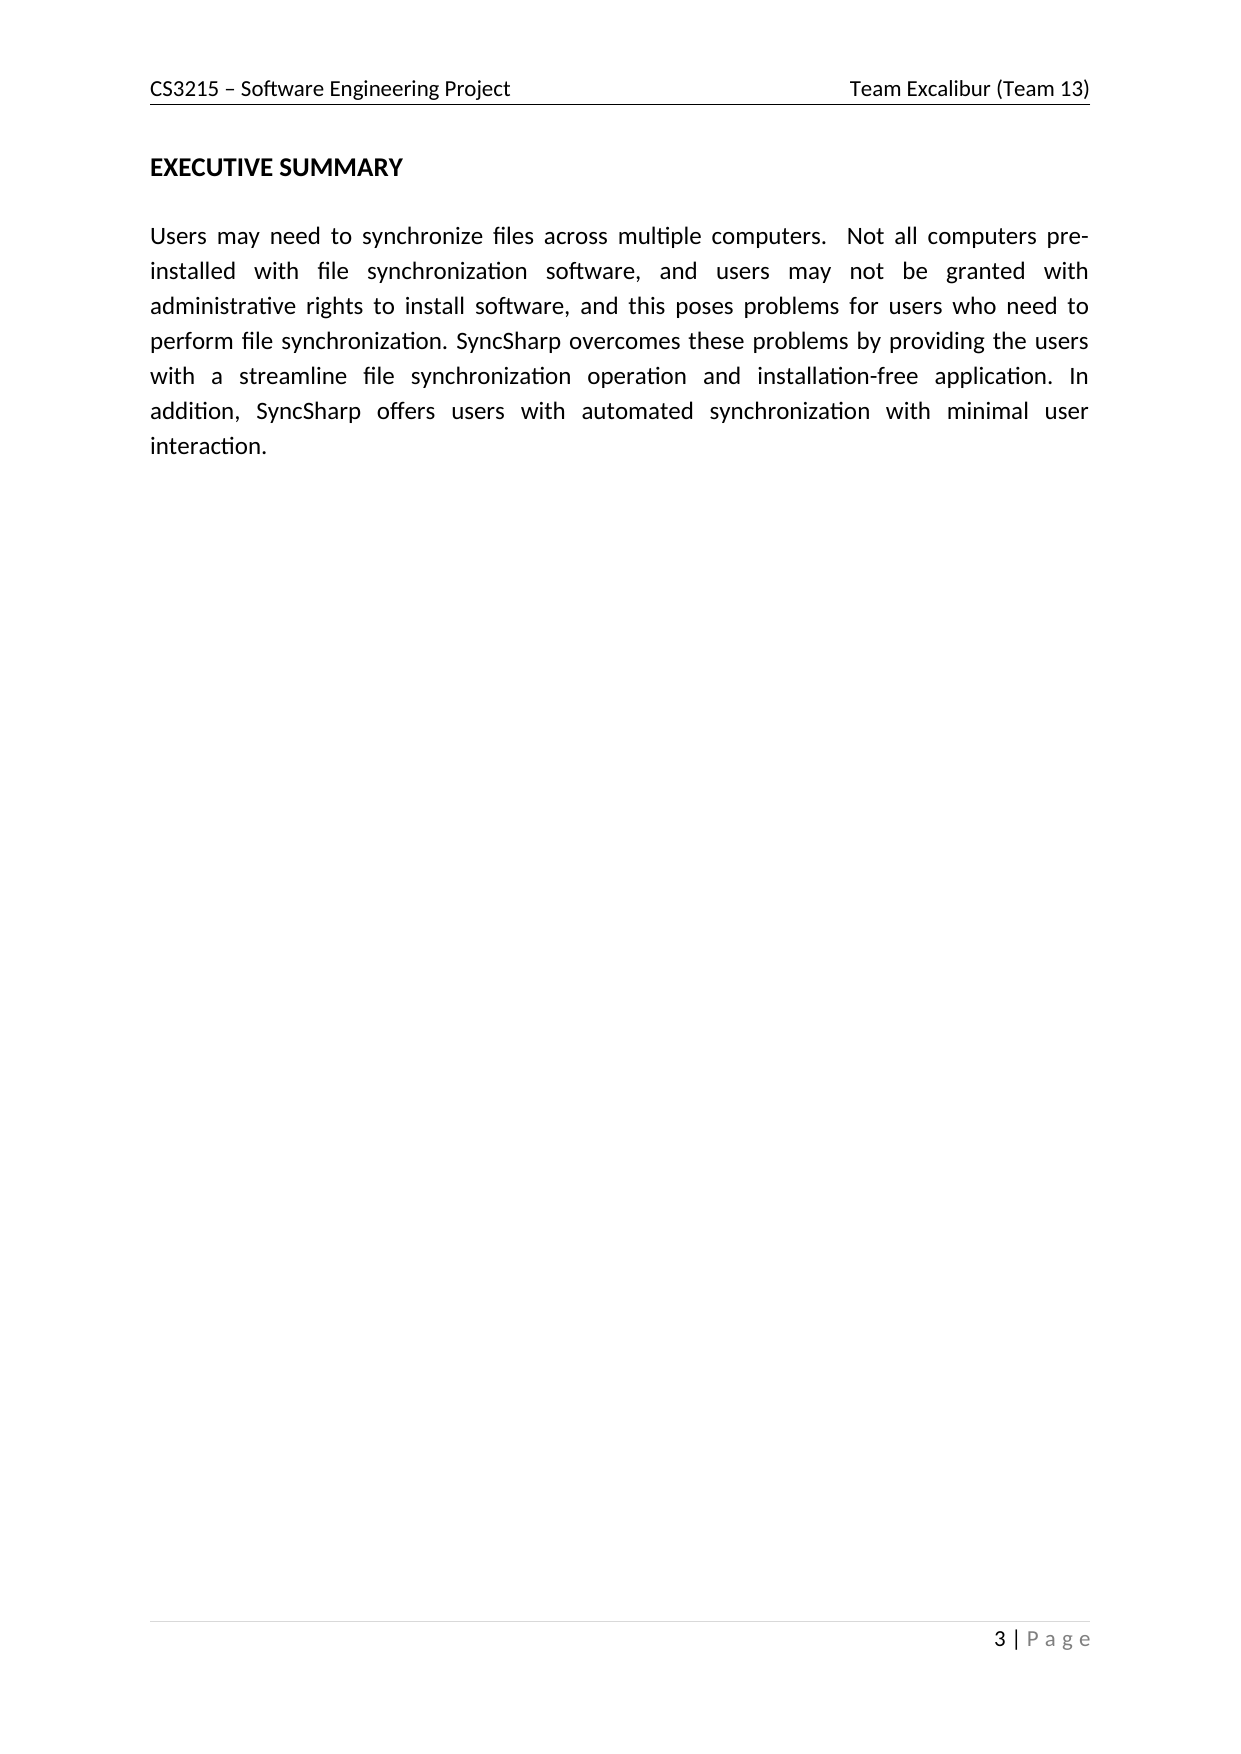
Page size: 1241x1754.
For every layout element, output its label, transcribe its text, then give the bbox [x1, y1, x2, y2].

text EXECUTIVE SUMMARY [150, 150, 1090, 183]
text Users may need to synchronize files across multiple computers. Not all computers pre-installed with file synchronization software, and users may not be granted with administrative rights to install software, and this poses problems for users who need to perform file synchronization. SyncSharp overcomes these problems by providing the users with a streamline file synchronization operation and installation-free application. In addition, SyncSharp offers users with automated synchronization with minimal user interaction. [150, 220, 1090, 461]
